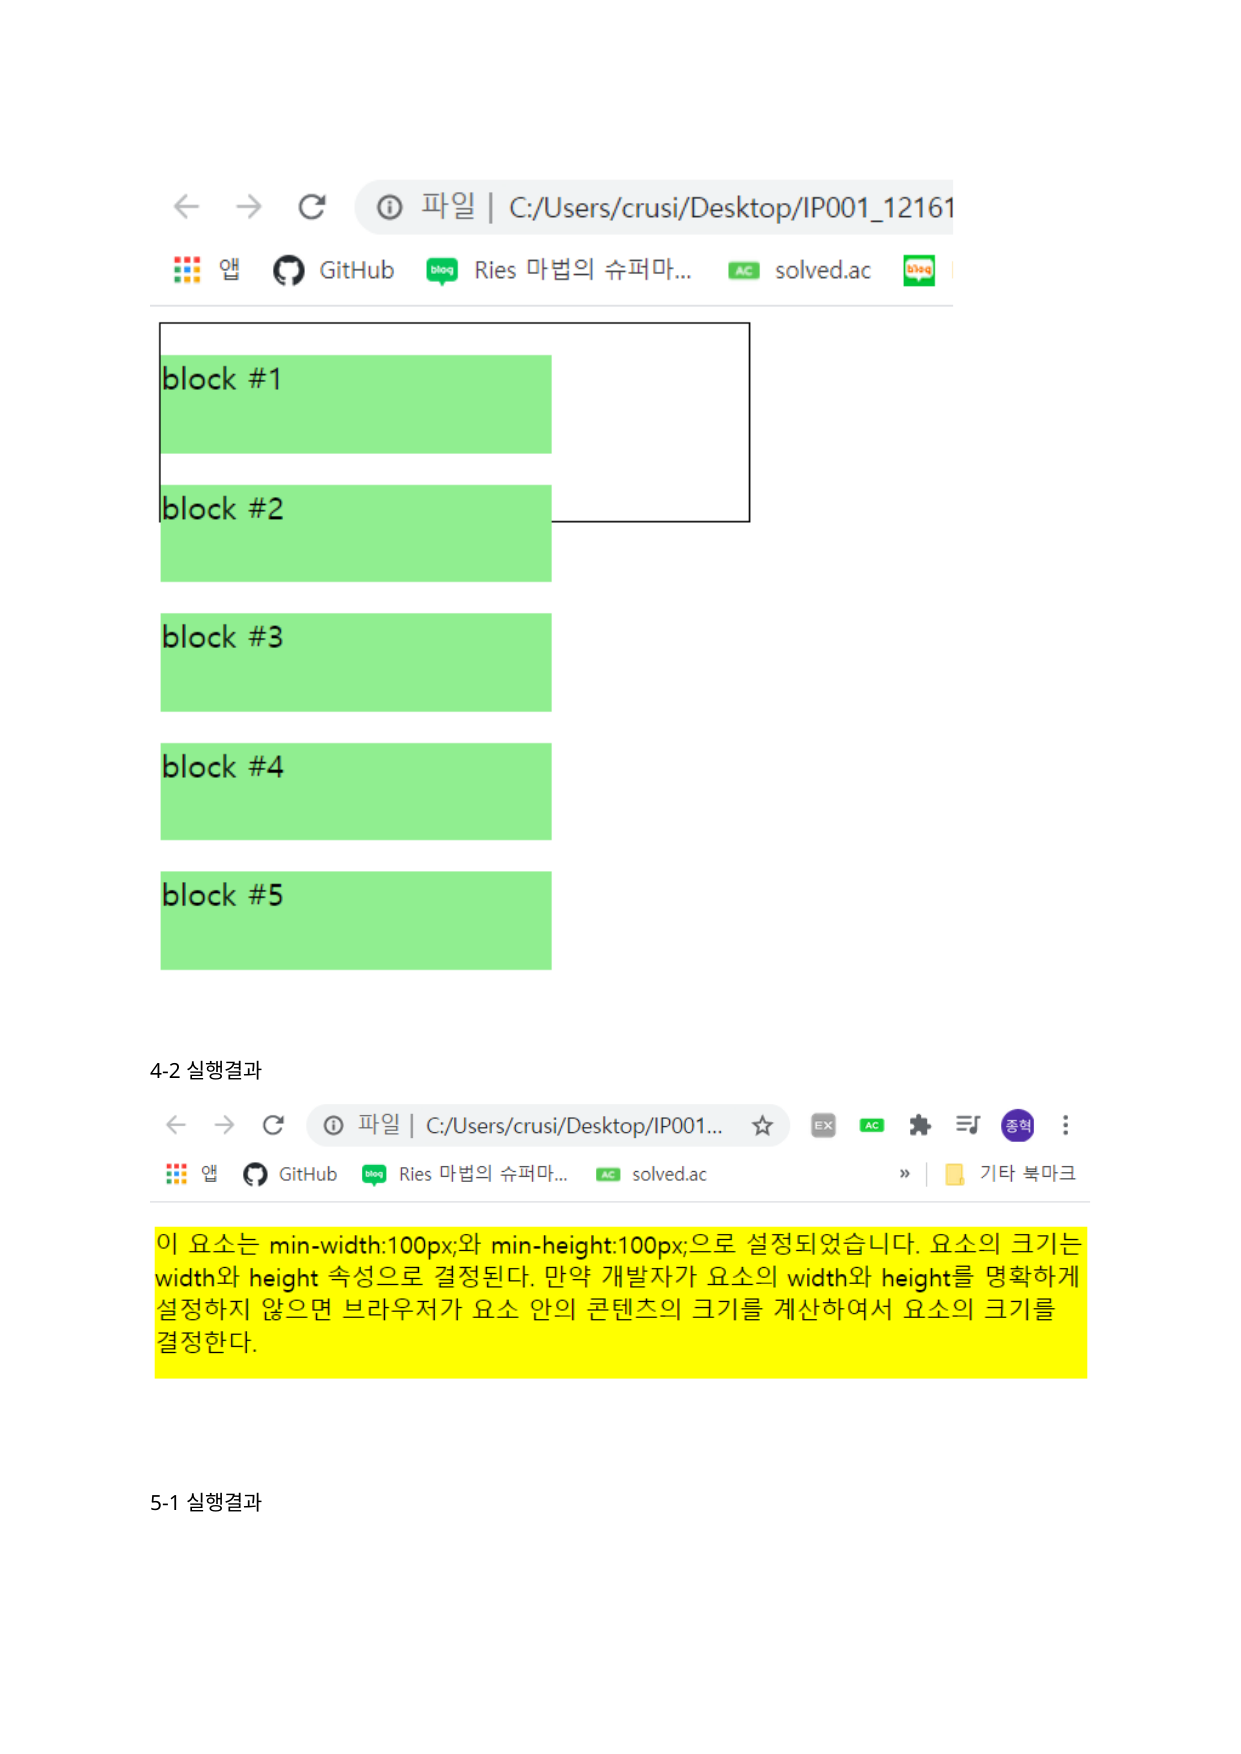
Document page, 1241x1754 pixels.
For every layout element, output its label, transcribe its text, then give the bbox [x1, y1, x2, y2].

picture [150, 177, 954, 989]
text 5-1 실행결과 [150, 1486, 1090, 1516]
text 4-2 실행결과 [150, 1054, 1090, 1084]
picture [150, 1103, 1091, 1420]
